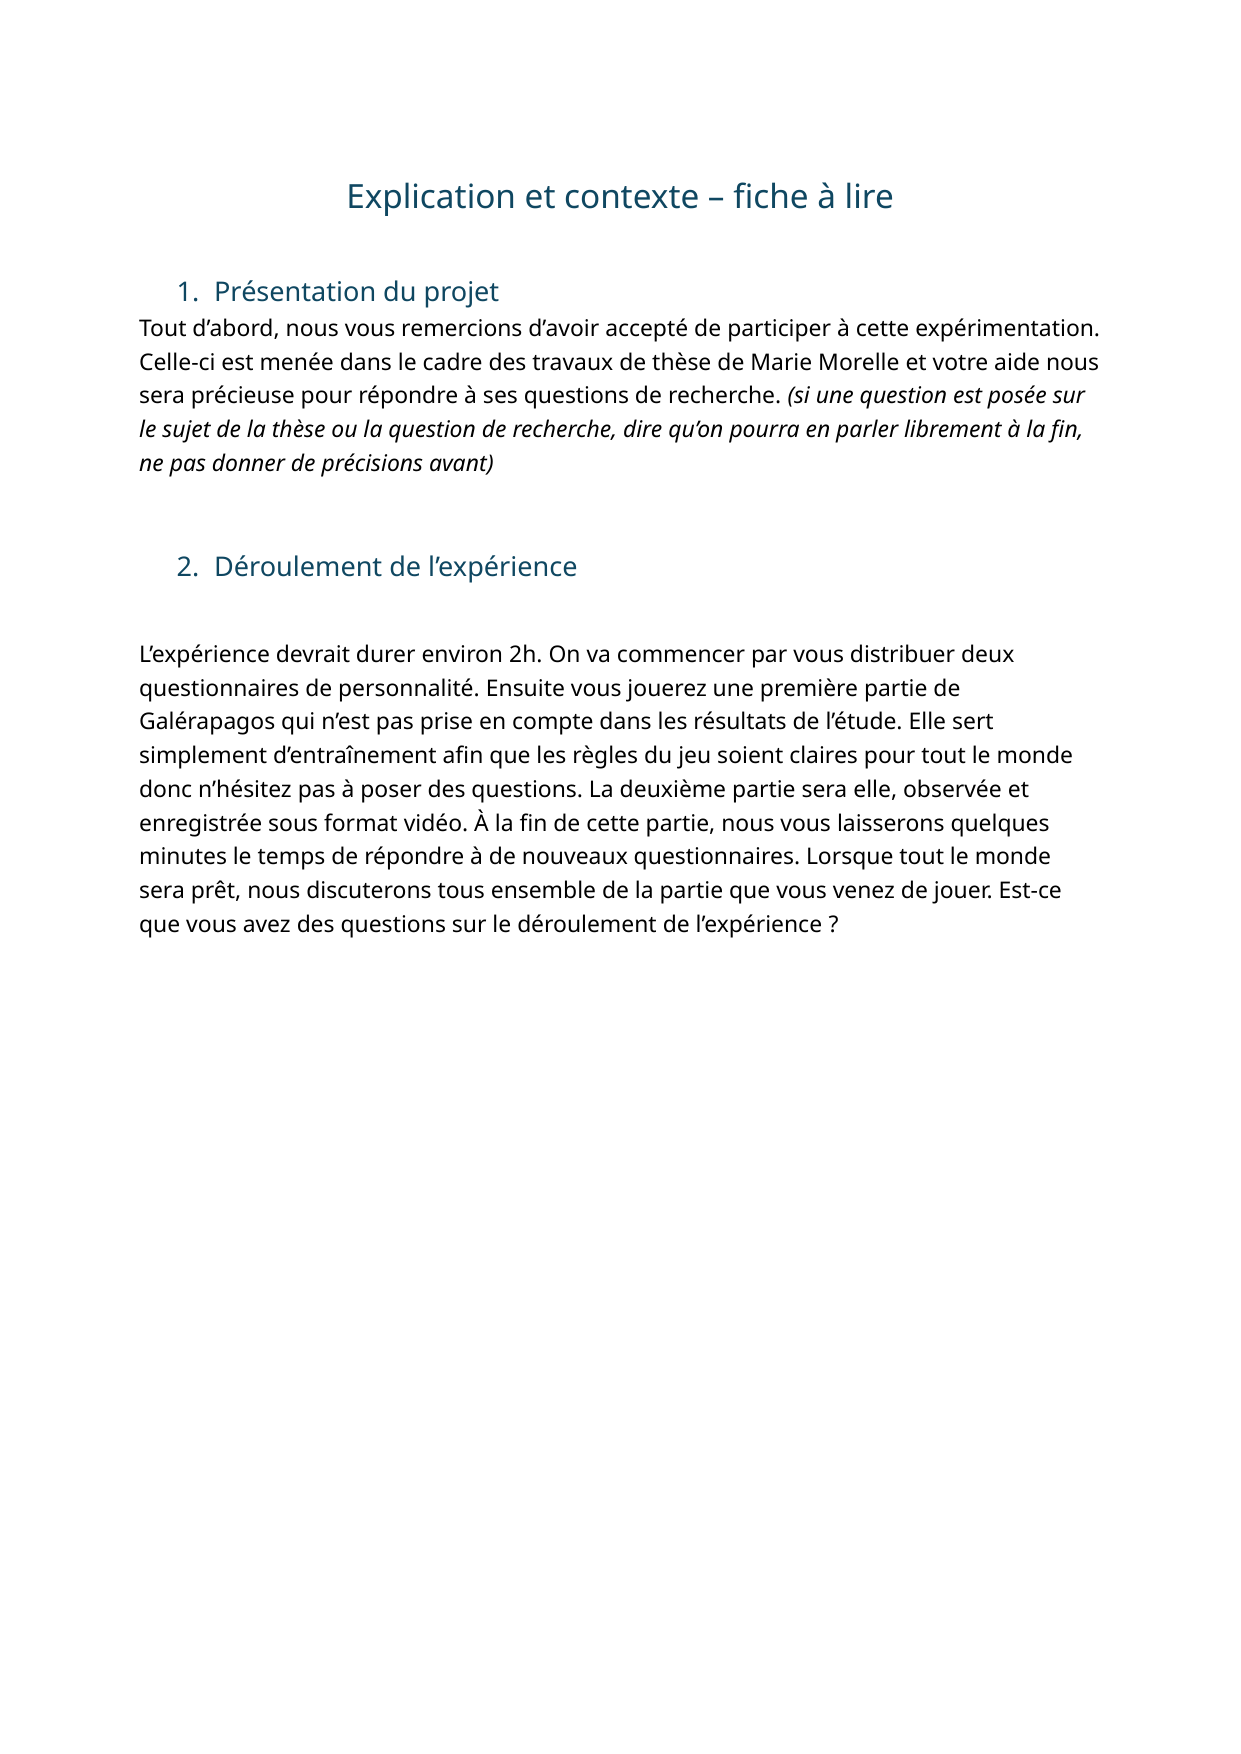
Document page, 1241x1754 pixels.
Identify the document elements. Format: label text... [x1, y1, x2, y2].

subtitle Déroulement de l’expérience [176, 548, 1101, 584]
subtitle Explication et contexte – fiche à lire [139, 173, 1101, 218]
text L’expérience devrait durer environ 2h. On va commencer par vous distribuer deux questionnaires de personnalité. Ensuite vous jouerez une première partie de Galérapagos qui n’est pas prise en compte dans les résultats de l’étude. Elle sert simplement d’entraînement afin que les règles du jeu soient claires pour tout le monde donc n’hésitez pas à poser des questions. La deuxième partie sera elle, observée et enregistrée sous format vidéo. À la fin de cette partie, nous vous laisserons quelques minutes le temps de répondre à de nouveaux questionnaires. Lorsque tout le monde sera prêt, nous discuterons tous ensemble de la partie que vous venez de jouer. Est-ce que vous avez des questions sur le déroulement de l’expérience ? [139, 638, 1101, 939]
subtitle Présentation du projet [176, 272, 1101, 309]
text Tout d’abord, nous vous remercions d’avoir accepté de participer à cette expérimentation. Celle-ci est menée dans le cadre des travaux de thèse de Marie Morelle et votre aide nous sera précieuse pour répondre à ses questions de recherche. (si une question est posée sur le sujet de la thèse ou la question de recherche, dire qu’on pourra en parler librement à la fin, ne pas donner de précisions avant) [139, 312, 1101, 478]
